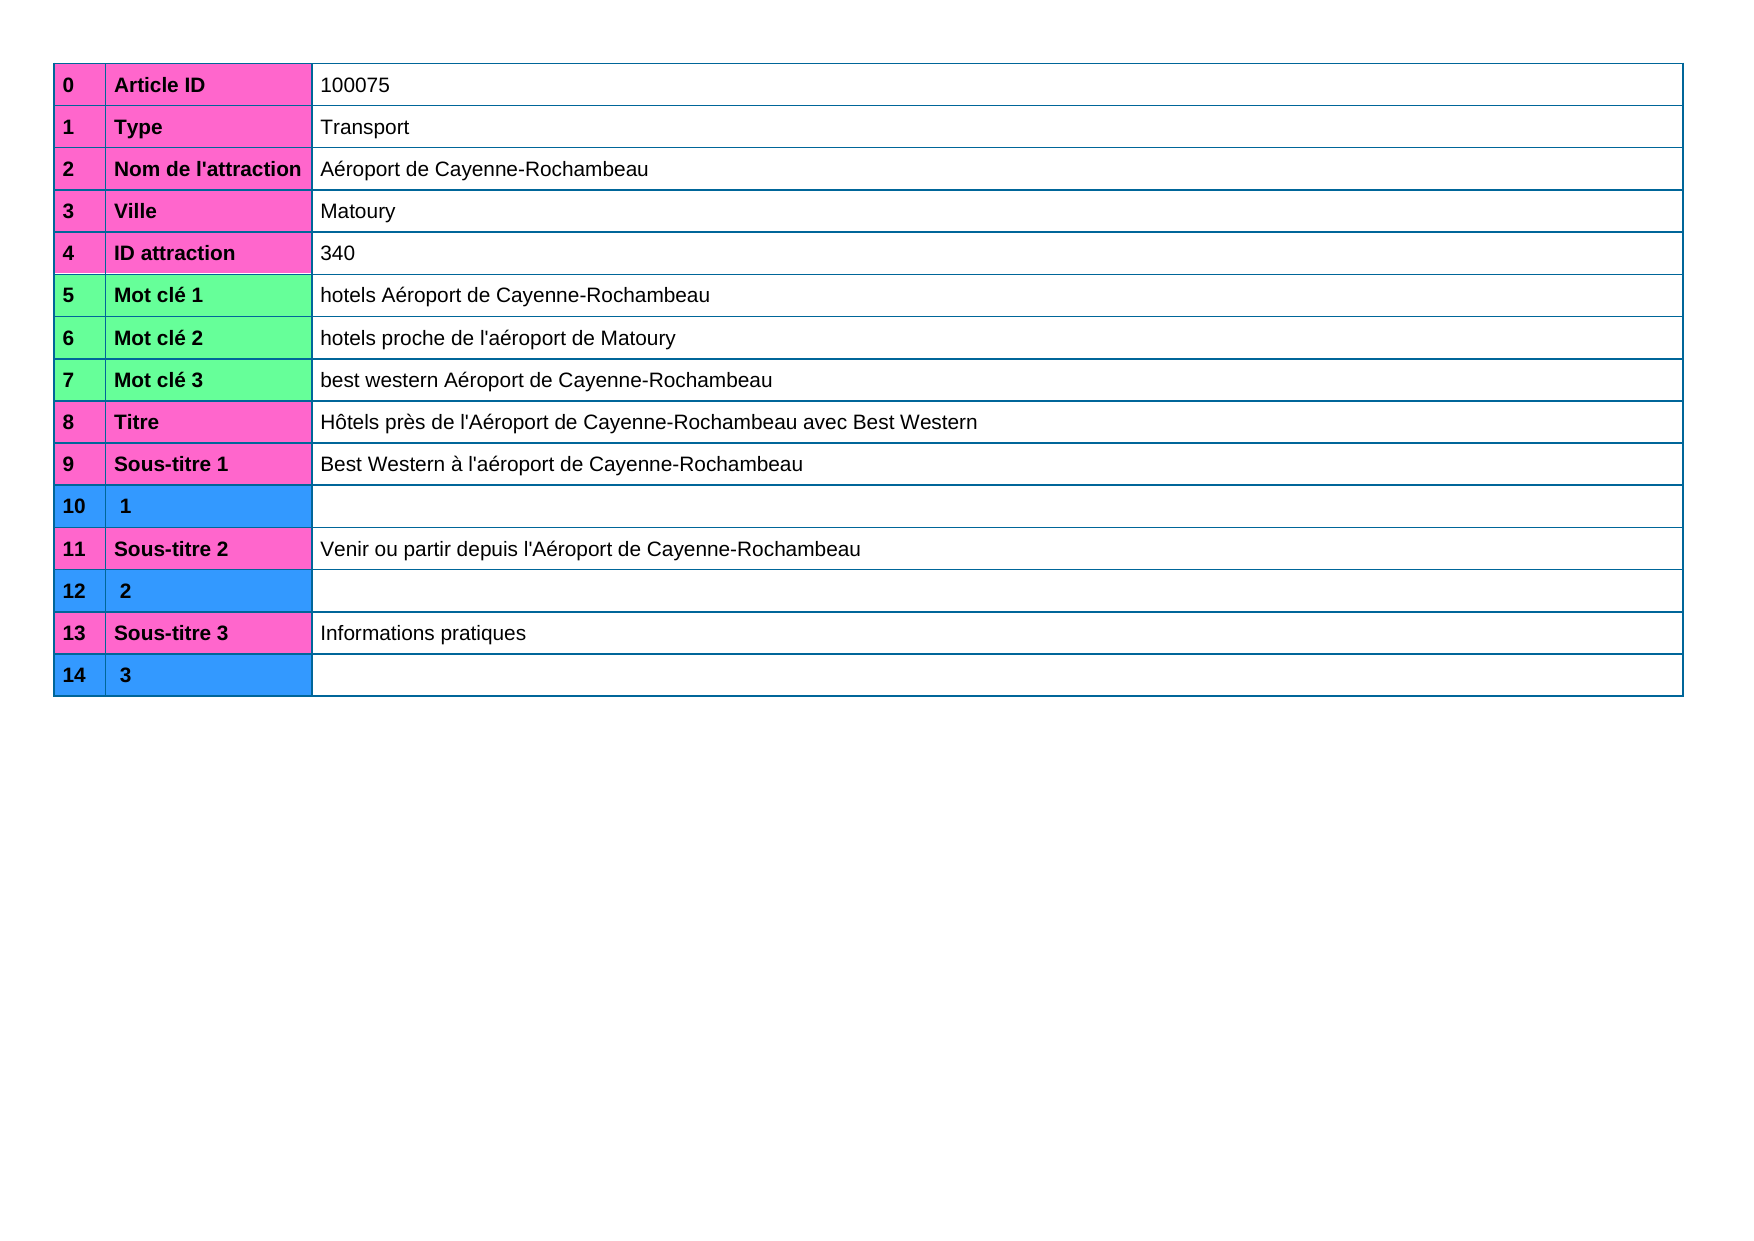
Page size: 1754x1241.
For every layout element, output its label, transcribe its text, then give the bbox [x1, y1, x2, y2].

table_cell 1 [55, 106, 105, 147]
table_cell Type [106, 106, 311, 147]
table_cell ID attraction [106, 233, 311, 273]
table_cell Informations pratiques [313, 613, 1682, 653]
table_cell 340 [313, 233, 1682, 273]
table_cell Matoury [313, 191, 1682, 231]
table_cell 1 [106, 486, 311, 527]
table_cell Ville [106, 191, 311, 231]
table_cell [313, 486, 1682, 527]
table_cell hotels Aéroport de Cayenne-Rochambeau [313, 275, 1682, 316]
table_cell 3 [106, 655, 311, 695]
table_cell Sous-titre 1 [106, 444, 311, 484]
table_cell Mot clé 3 [106, 360, 311, 400]
table_cell 7 [55, 360, 105, 400]
table_header 100075 [313, 64, 1682, 105]
table_cell Best Western à l'aéroport de Cayenne-Rochambeau [313, 444, 1682, 484]
table_header Article ID [106, 64, 311, 105]
table_cell Nom de l'attraction [106, 148, 311, 189]
table_cell [313, 570, 1682, 611]
table_cell Hôtels près de l'Aéroport de Cayenne-Rochambeau avec Best Western [313, 402, 1682, 442]
table_cell 10 [55, 486, 105, 527]
table_cell 12 [55, 570, 105, 611]
table_cell 3 [55, 191, 105, 231]
table_header 0 [55, 64, 105, 105]
table_cell 8 [55, 402, 105, 442]
table_cell 5 [55, 275, 105, 316]
table_cell 11 [55, 528, 105, 569]
table_cell Titre [106, 402, 311, 442]
table_cell 2 [55, 148, 105, 189]
table_cell Aéroport de Cayenne-Rochambeau [313, 148, 1682, 189]
table_cell 2 [106, 570, 311, 611]
table_cell 14 [55, 655, 105, 695]
table_cell Venir ou partir depuis l'Aéroport de Cayenne-Rochambeau [313, 528, 1682, 569]
table_cell 4 [55, 233, 105, 273]
table_cell best western Aéroport de Cayenne-Rochambeau [313, 360, 1682, 400]
table_cell 13 [55, 613, 105, 653]
table_cell [313, 655, 1682, 695]
table_cell Sous-titre 2 [106, 528, 311, 569]
table_cell Mot clé 2 [106, 317, 311, 358]
table_cell 6 [55, 317, 105, 358]
table_cell Transport [313, 106, 1682, 147]
table_cell Mot clé 1 [106, 275, 311, 316]
table_cell hotels proche de l'aéroport de Matoury [313, 317, 1682, 358]
table_cell Sous-titre 3 [106, 613, 311, 653]
table_cell 9 [55, 444, 105, 484]
